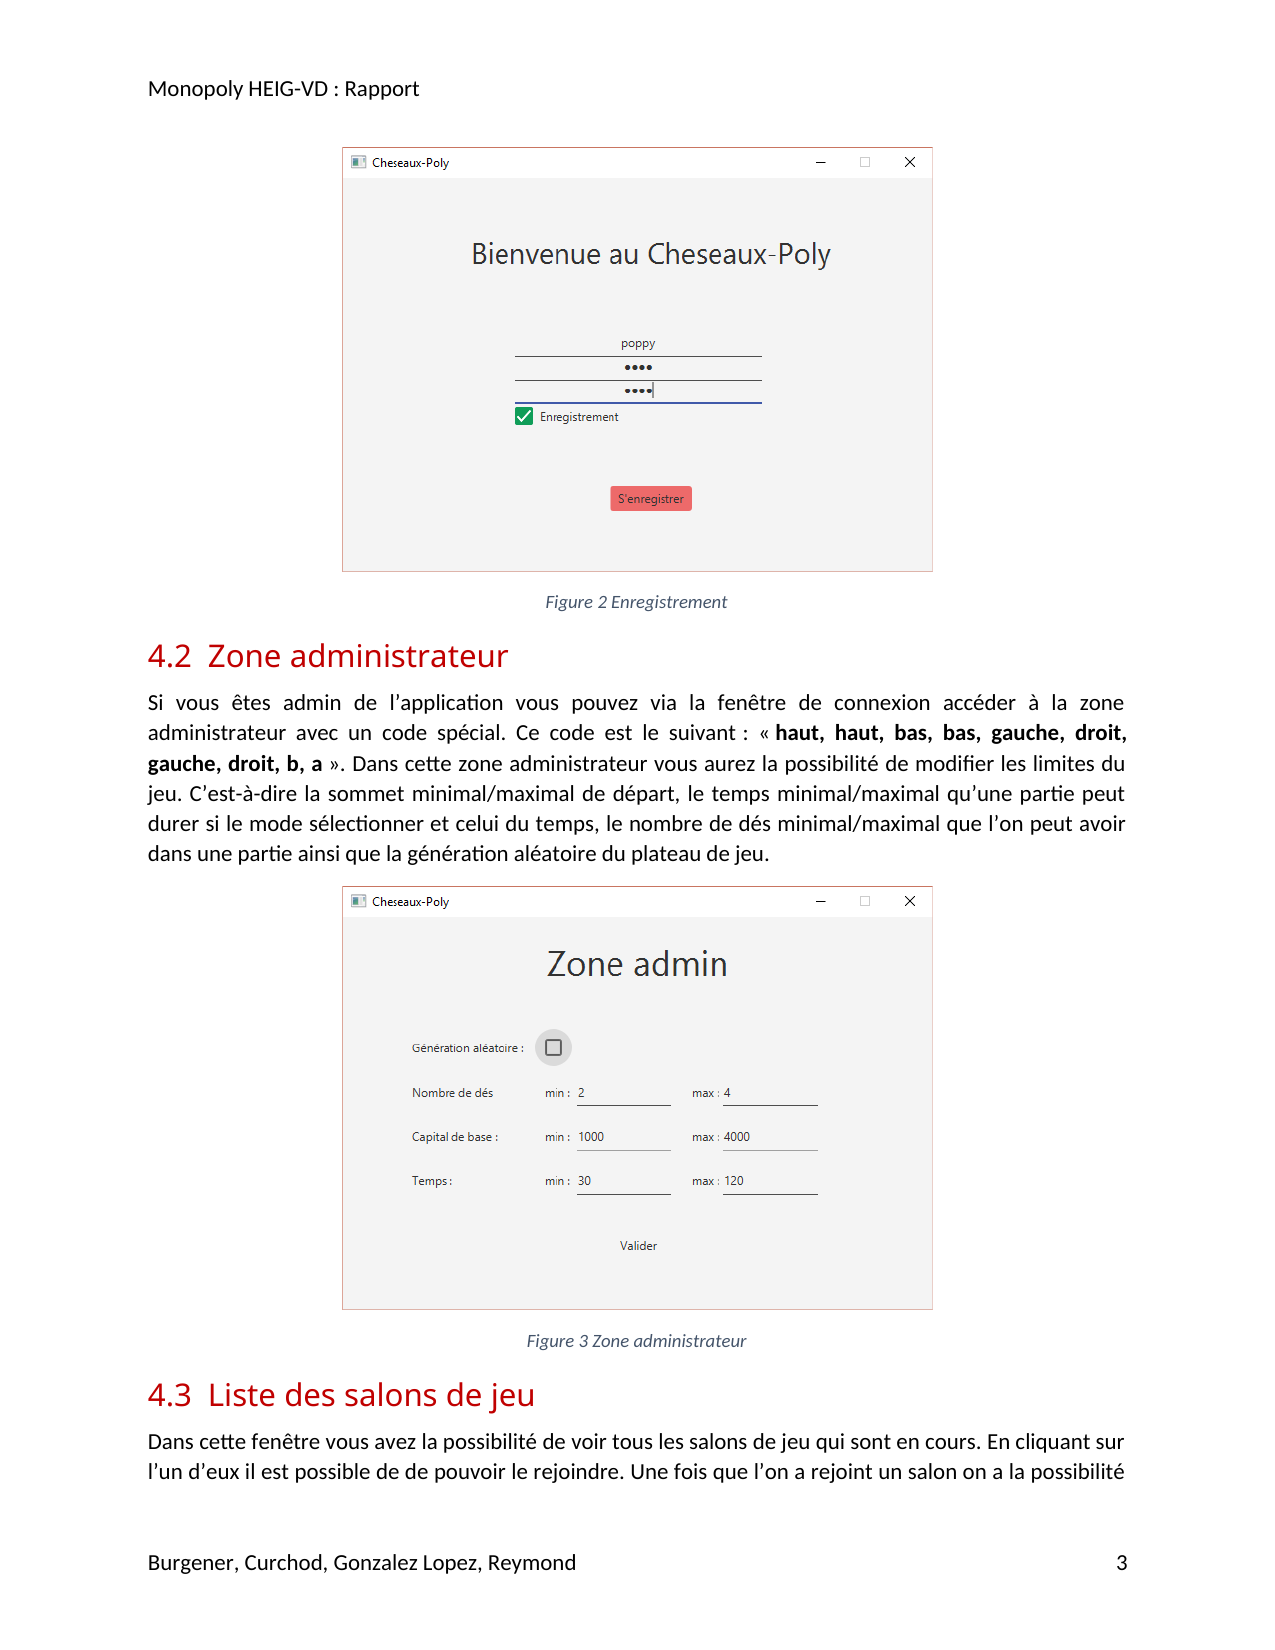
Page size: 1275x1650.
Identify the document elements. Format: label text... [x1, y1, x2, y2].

text Figure 3 Zone administrateur [148, 1329, 1127, 1352]
subtitle Liste des salons de jeu [148, 1373, 1127, 1415]
picture [342, 886, 933, 1310]
picture [342, 147, 933, 572]
subtitle Zone administrateur [148, 634, 1127, 677]
text Figure 2 Enregistrement [148, 590, 1127, 613]
text Si vous êtes admin de l’application vous pouvez via la fenêtre de connexion accéder à la zone administrateur avec un code spécial. Ce code est le suivant : « haut, haut, bas, bas, gauche, droit, gauche, droit, b, a ». Dans cette zone administrateur vous aurez la possibilité de modifier les limites du jeu. C’est-à-dire la sommet minimal/maximal de départ, le temps minimal/maximal qu’une partie peut durer si le mode sélectionner et celui du temps, le nombre de dés minimal/maximal que l’on peut avoir dans une partie ainsi que la génération aléatoire du plateau de jeu. [148, 688, 1127, 867]
